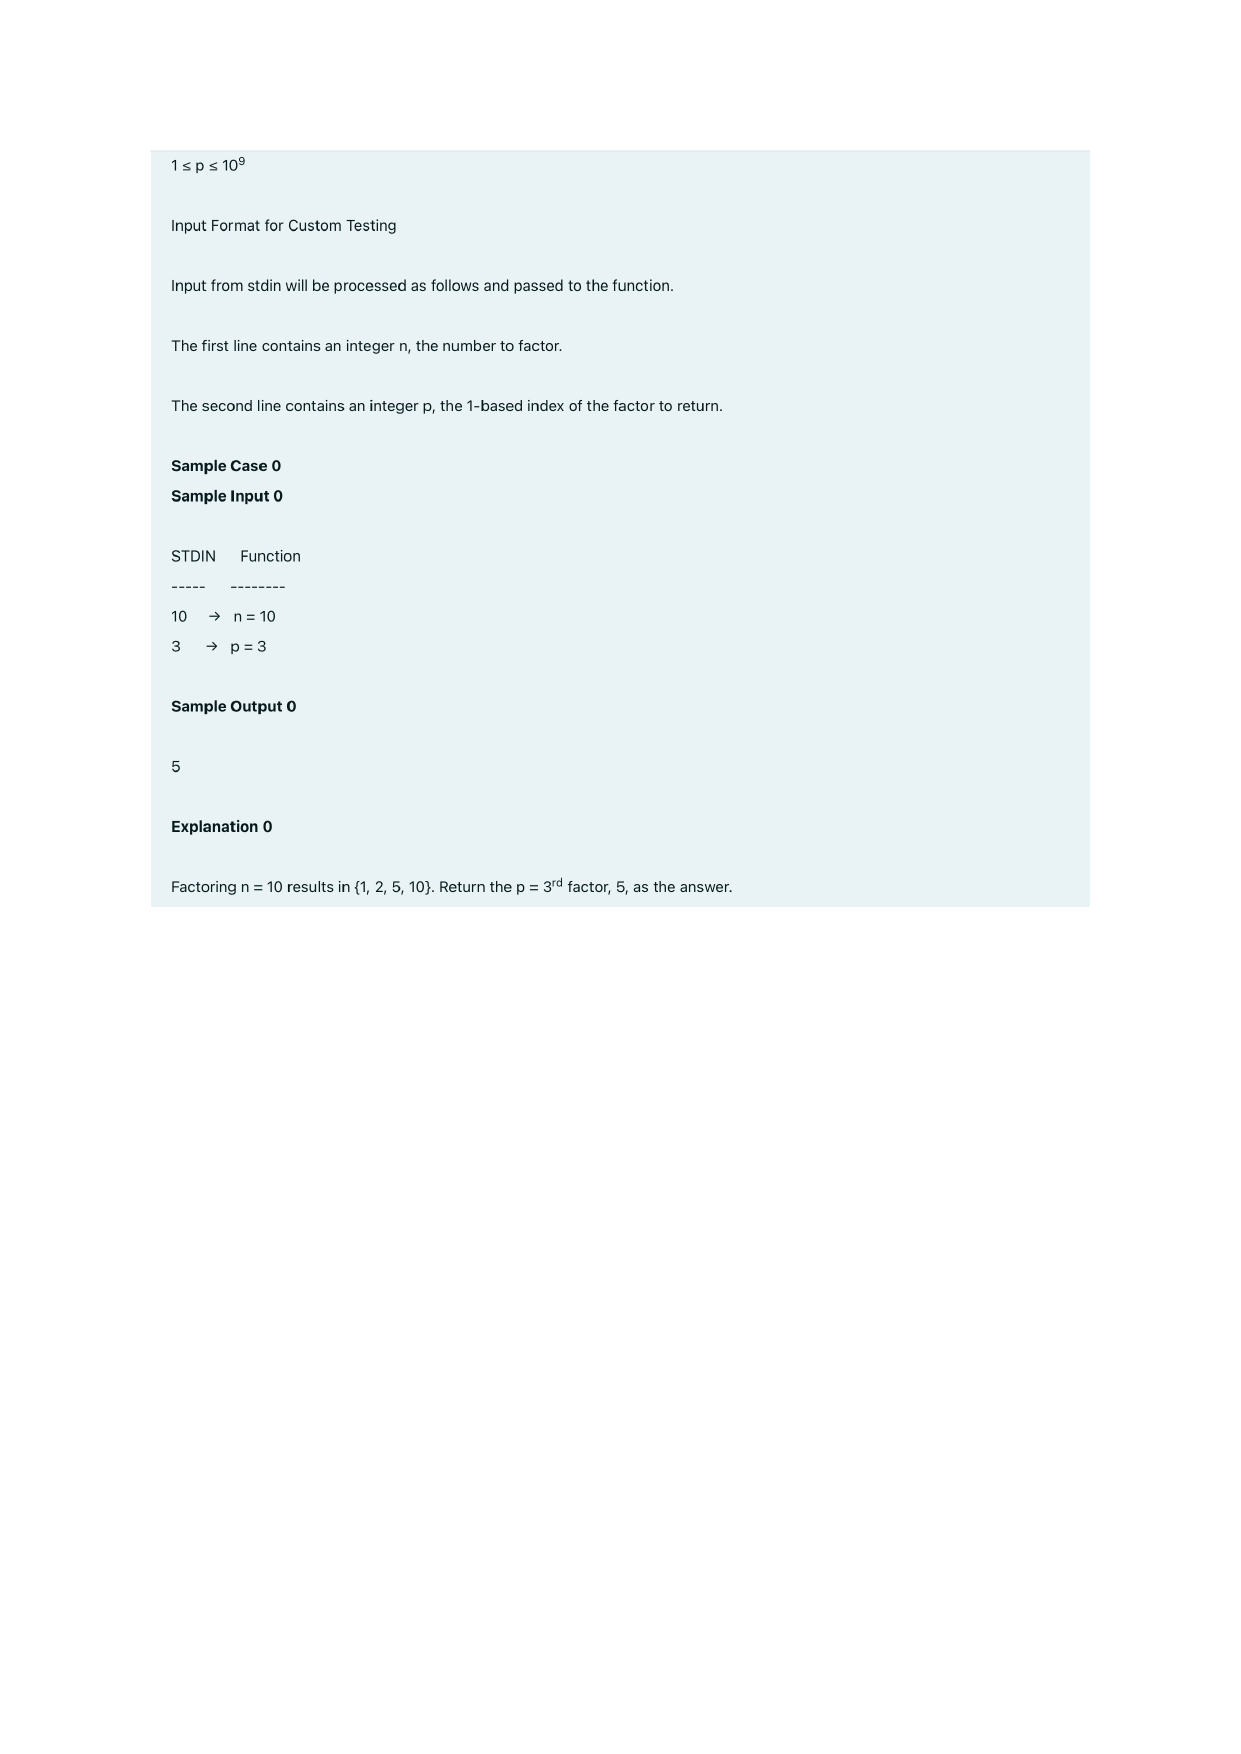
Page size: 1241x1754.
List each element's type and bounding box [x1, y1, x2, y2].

picture [150, 150, 1091, 907]
